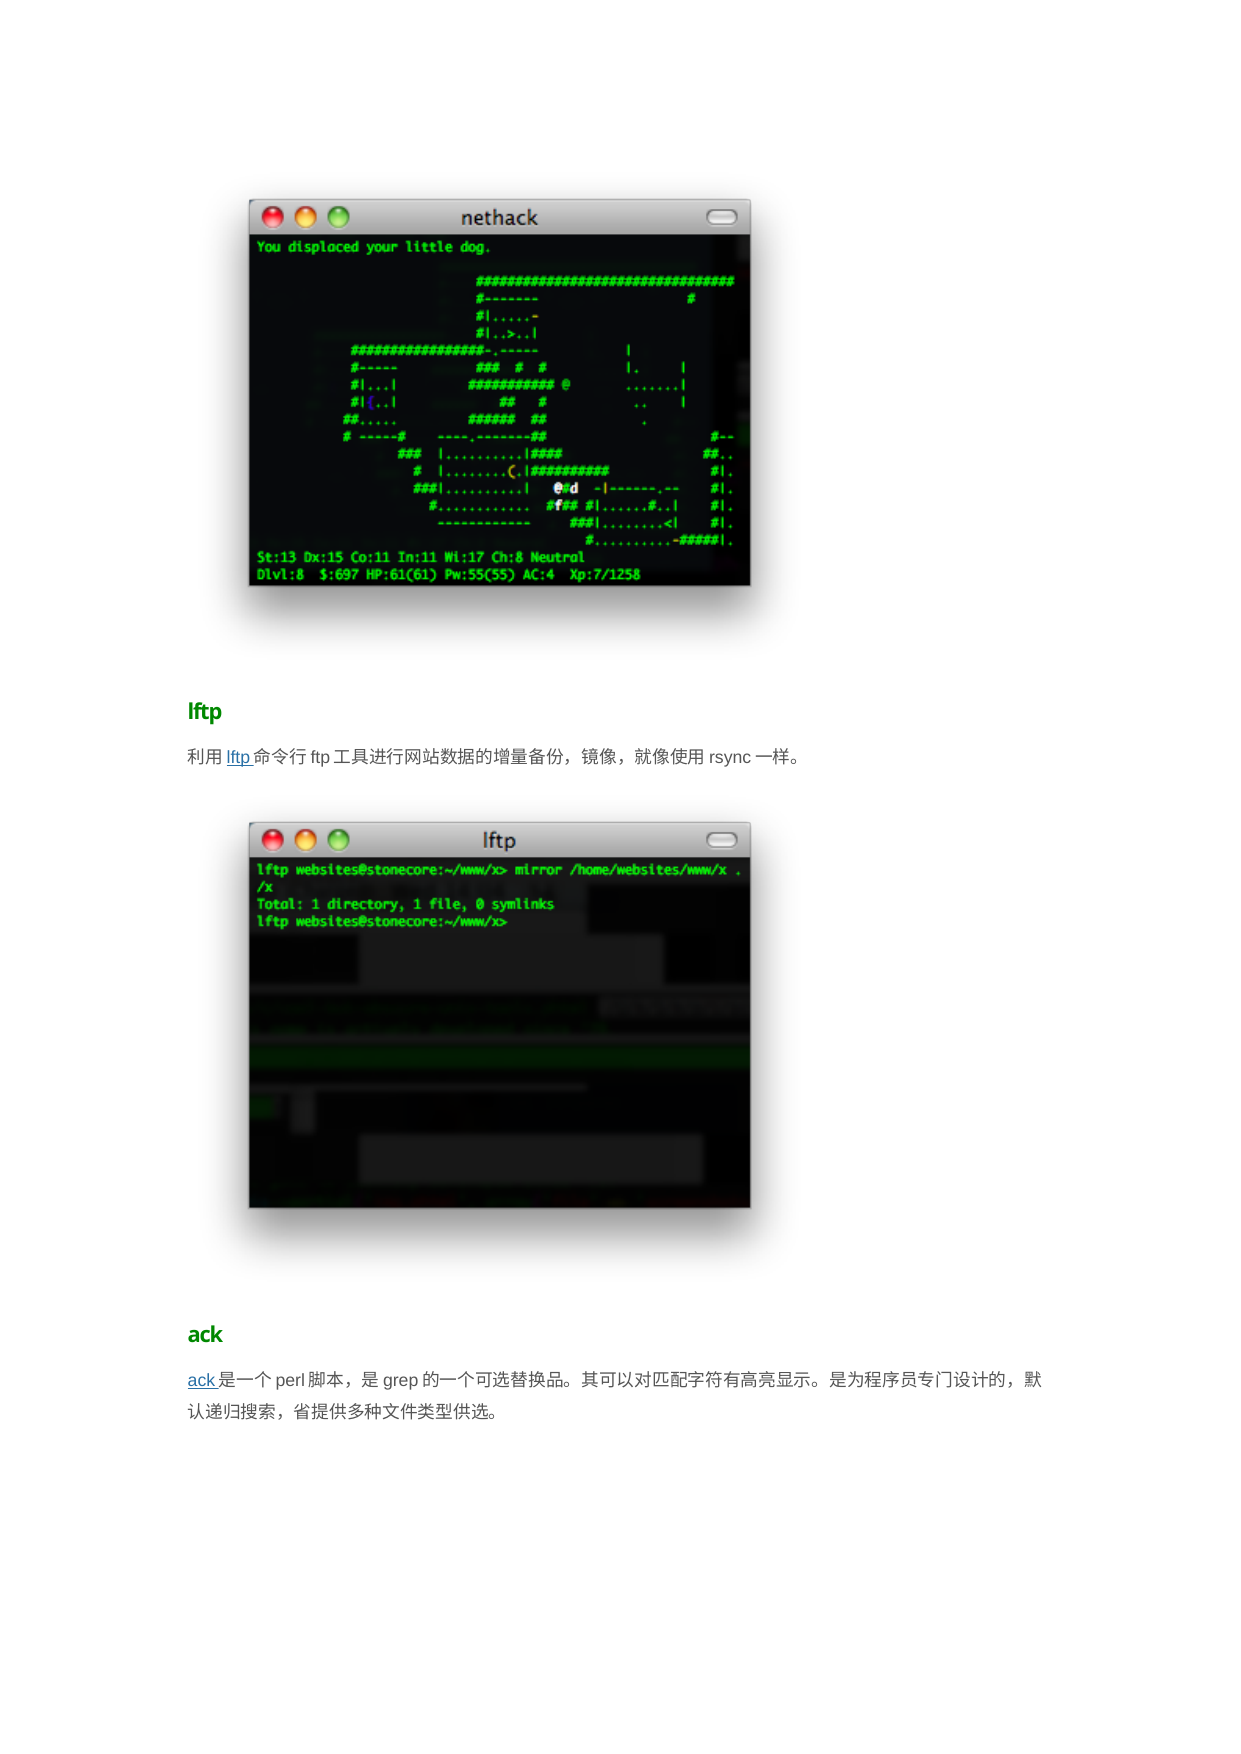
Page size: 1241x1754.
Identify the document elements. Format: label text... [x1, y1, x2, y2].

text lftp [187, 694, 1053, 727]
text ack是一个perl脚本，是grep的一个可选替换品。其可以对匹配字符有高亮显示。是为程序员专门设计的，默认递归搜索，省提供多种文件类型供选。 [187, 1362, 1053, 1427]
text 利用lftp命令行ftp工具进行网站数据的增量备份，镜像，就像使用rsync一样。 [187, 740, 1053, 772]
picture [187, 162, 813, 672]
picture [187, 784, 813, 1294]
text ack [187, 1317, 1053, 1350]
